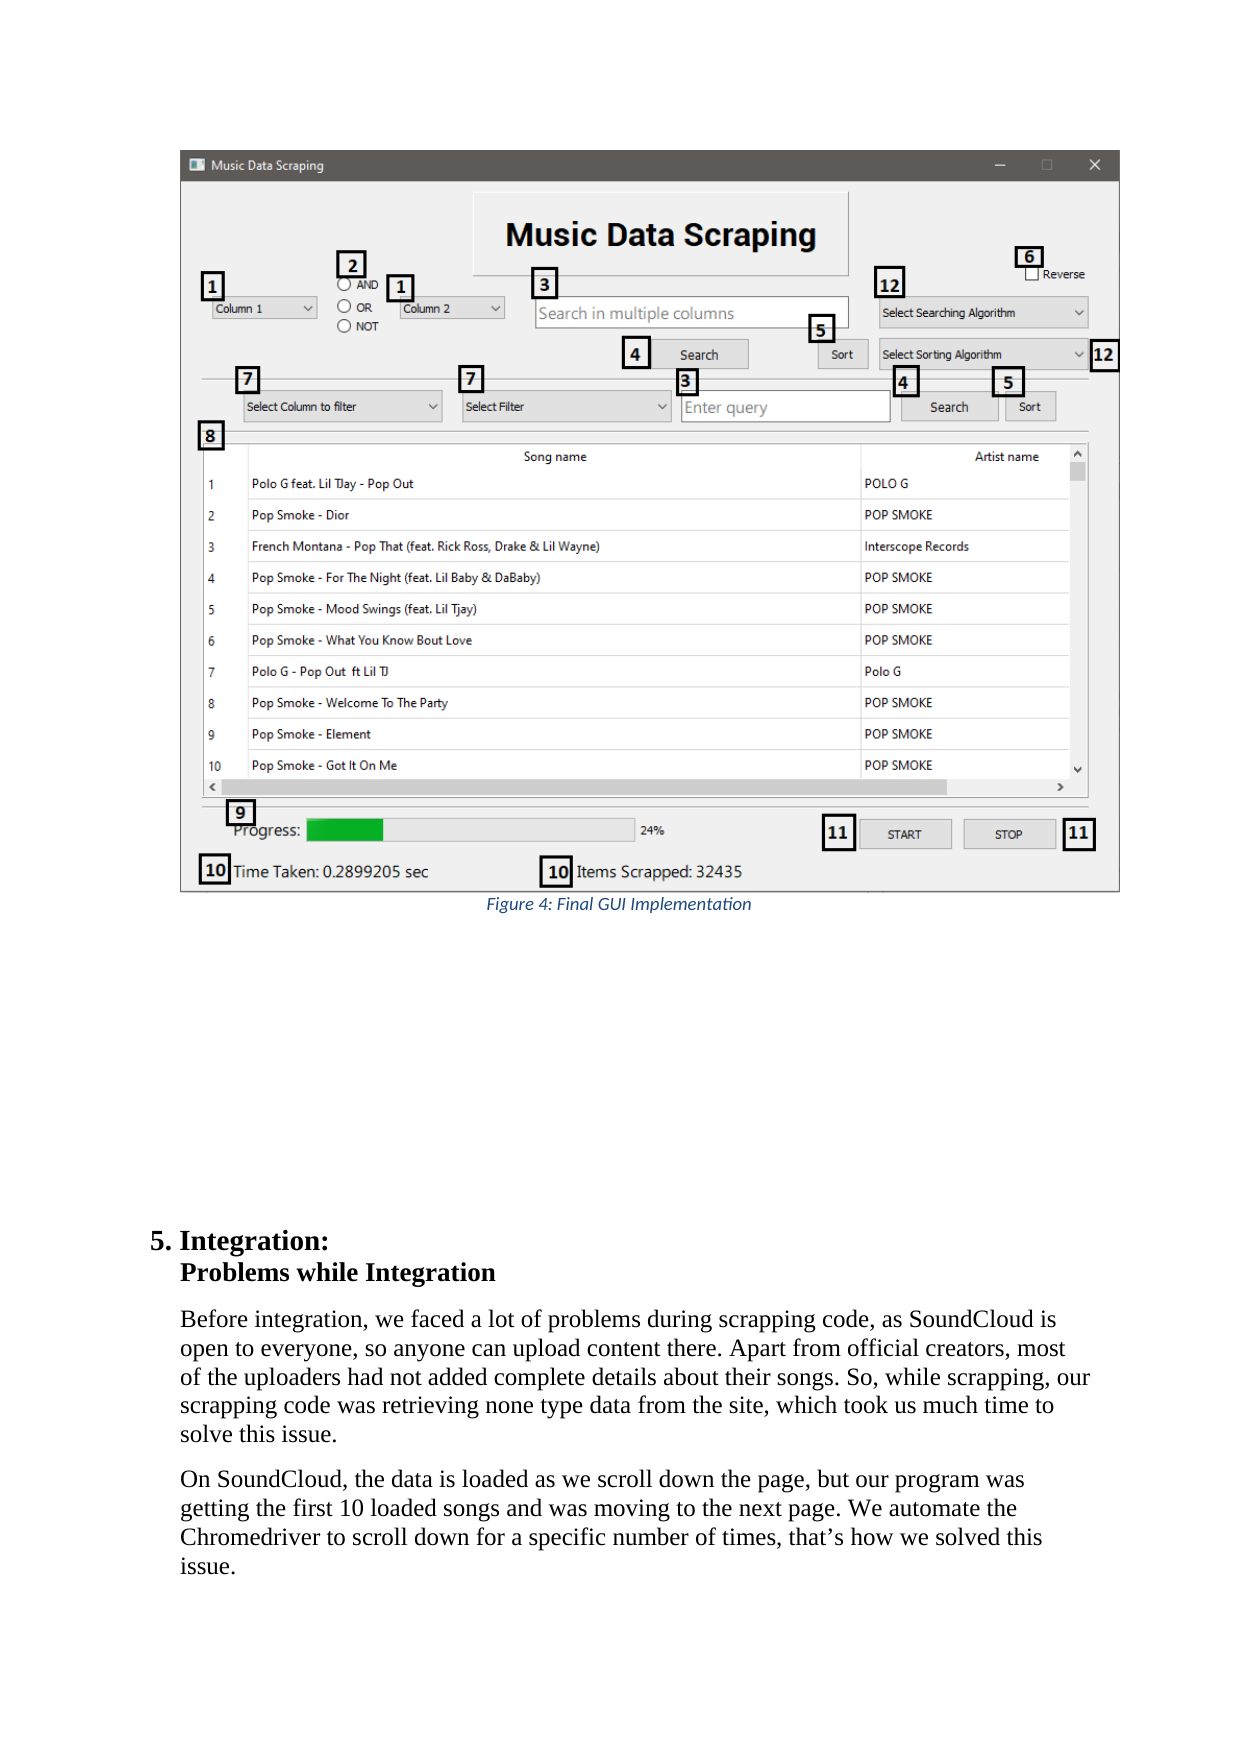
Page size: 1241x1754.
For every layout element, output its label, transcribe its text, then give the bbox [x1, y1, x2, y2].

text Before integration, we faced a lot of problems during scrapping code, as SoundCloud is open to everyone, so anyone can upload content there. Apart from official creators, most of the uploaders had not added complete details about their songs. So, while scrapping, our scrapping code was retrieving none type data from the site, which took us much time to solve this issue. [180, 1304, 1090, 1448]
text 5. Integration: [150, 1223, 1090, 1256]
picture [180, 150, 1120, 893]
text Figure 4: Final GUI Implementation [150, 892, 1090, 915]
text On SoundCloud, the data is loaded as we scroll down the page, but our program was getting the first 10 loaded songs and was moving to the next page. We automate the Chromedriver to scroll down for a specific number of times, that’s how we solved this issue. [180, 1464, 1090, 1579]
text Problems while Integration [180, 1256, 1090, 1287]
